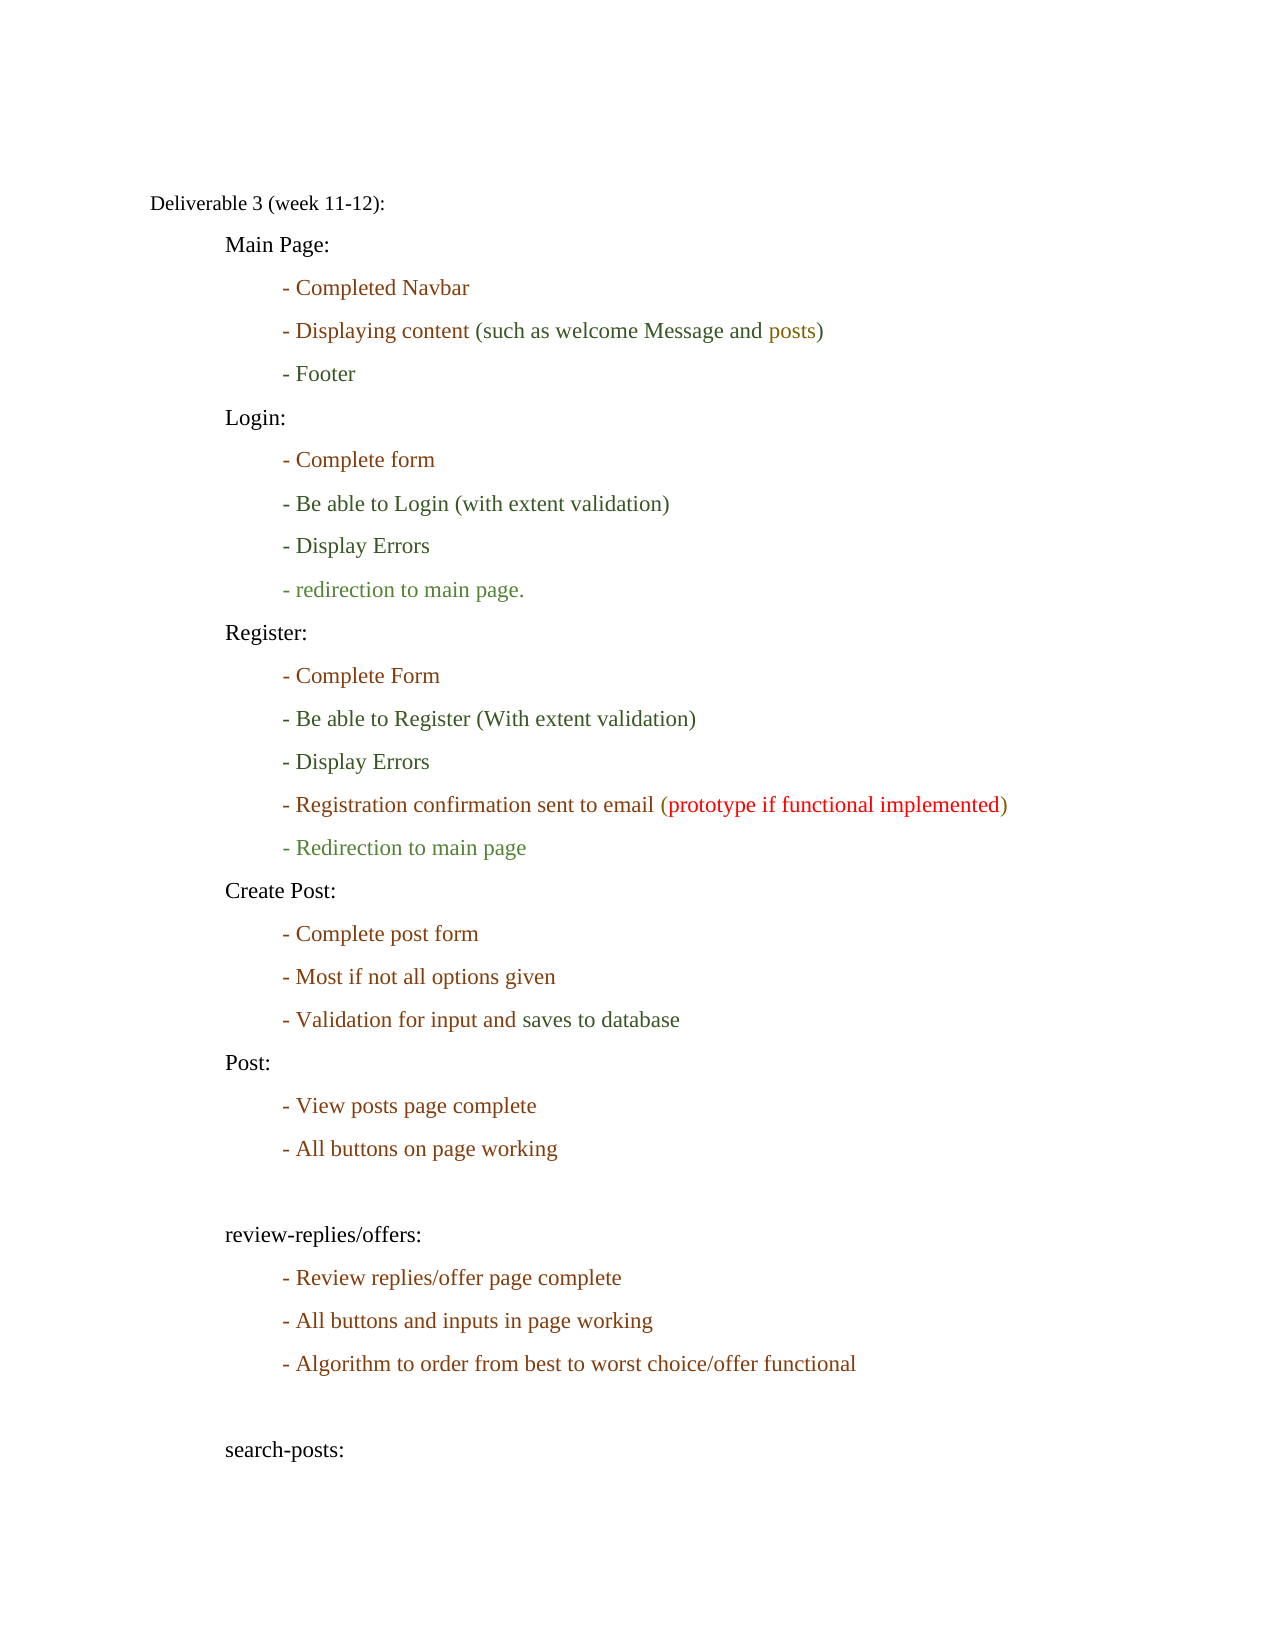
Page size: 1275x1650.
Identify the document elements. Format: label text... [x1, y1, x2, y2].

text Post: [225, 1049, 1125, 1075]
text - Complete post form [225, 920, 1125, 946]
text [225, 1307, 1125, 1333]
text review-replies/offers: [225, 1221, 1125, 1247]
text - Display Errors [225, 748, 1125, 774]
text - Display Errors [225, 533, 1125, 559]
text - View posts page complete [225, 1092, 1125, 1118]
text search-posts: [225, 1436, 1125, 1462]
text Register: [225, 619, 1125, 645]
text - Most if not all options given [225, 963, 1125, 989]
text - Be able to Login (with extent validation) [225, 489, 1125, 516]
text Login: [225, 403, 1125, 430]
text - Complete Form [225, 662, 1125, 688]
text - Validation for input and saves to database [225, 1006, 1125, 1032]
text - Registration confirmation sent to email (prototype if functional implemented) [225, 791, 1125, 817]
text - Complete form [225, 447, 1125, 473]
text - redirection to main page. [225, 576, 1125, 602]
text Deliverable 3 (week 11-12): [150, 191, 1125, 215]
text - Review replies/offer page complete [225, 1264, 1125, 1290]
text - Redirection to main page [225, 834, 1125, 860]
text - Completed Navbar [225, 274, 1125, 301]
text - Be able to Register (With extent validation) [225, 705, 1125, 731]
text - Displaying content (such as welcome Message and posts) [225, 317, 1125, 344]
text Main Page: [225, 231, 1125, 258]
text - All buttons on page working [225, 1135, 1125, 1161]
text - Footer [225, 361, 1125, 387]
text Create Post: [225, 877, 1125, 903]
text - Algorithm to order from best to worst choice/offer functional [225, 1350, 1125, 1376]
